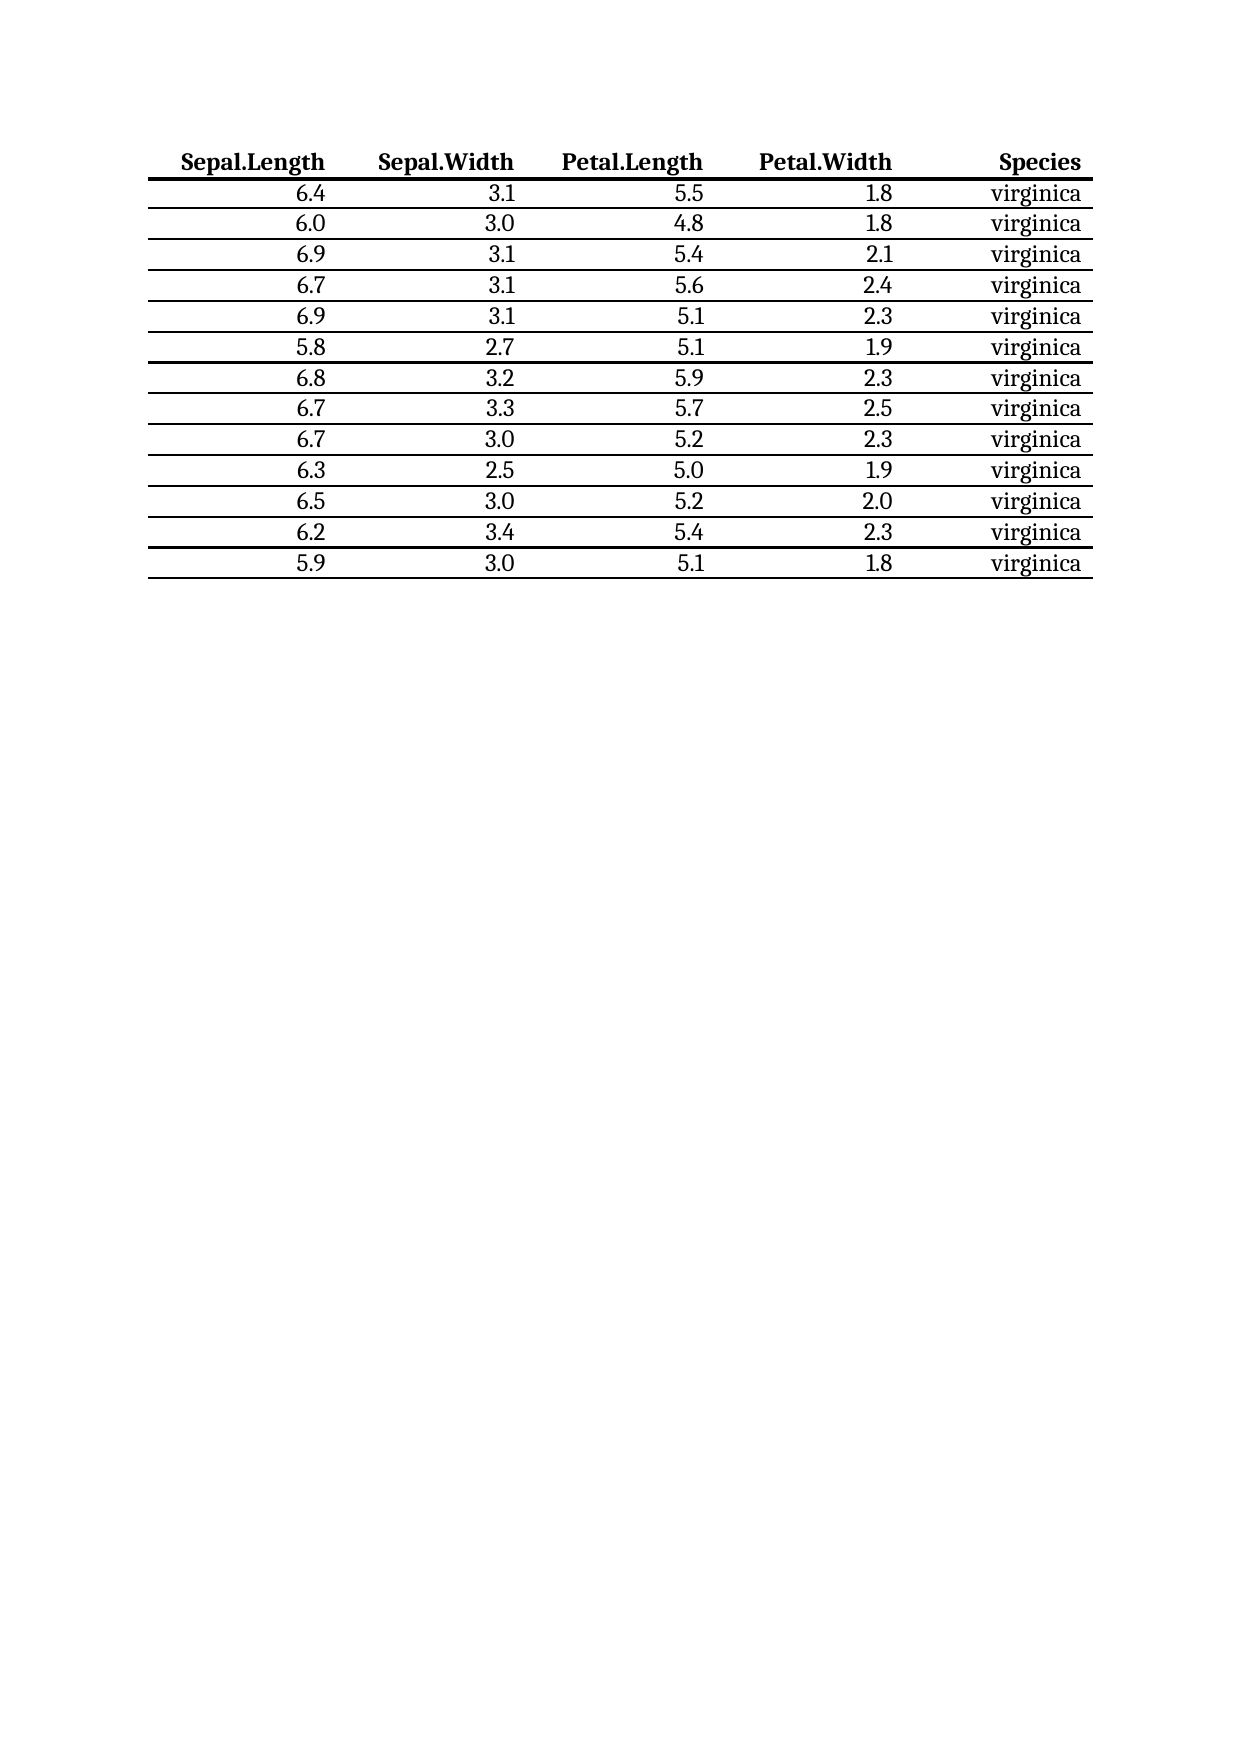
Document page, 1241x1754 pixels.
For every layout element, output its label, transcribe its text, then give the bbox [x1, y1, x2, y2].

table_cell 5.4 [526, 240, 714, 269]
table_cell 6.9 [148, 240, 337, 269]
table_cell 4.8 [526, 209, 714, 238]
table_cell 5.0 [526, 456, 714, 485]
table_cell 3.1 [337, 271, 526, 300]
table_header Petal.Length [526, 148, 714, 176]
table_cell virginica [904, 394, 1093, 423]
table_cell 5.6 [526, 271, 714, 300]
table_cell 6.7 [148, 271, 337, 300]
table_cell 5.1 [526, 549, 714, 577]
table_cell virginica [904, 240, 1093, 269]
table_cell 2.3 [715, 364, 903, 392]
table_cell virginica [904, 333, 1093, 361]
table_cell virginica [904, 302, 1093, 331]
table_cell virginica [904, 364, 1093, 392]
table_cell 6.9 [148, 302, 337, 331]
table_cell virginica [904, 209, 1093, 238]
table_cell 2.0 [715, 487, 903, 516]
table_cell 3.0 [337, 425, 526, 454]
table_cell virginica [904, 549, 1093, 577]
table_cell 6.7 [148, 425, 337, 454]
table_cell 5.9 [526, 364, 714, 392]
table_cell 2.5 [337, 456, 526, 485]
table_cell virginica [904, 181, 1093, 207]
table_cell 1.9 [715, 456, 903, 485]
table_cell 6.0 [148, 209, 337, 238]
table_cell 3.2 [337, 364, 526, 392]
table_cell 5.5 [526, 181, 714, 207]
table_cell 2.7 [337, 333, 526, 361]
table_cell 2.3 [715, 425, 903, 454]
table_cell 1.8 [715, 549, 903, 577]
table_cell 1.8 [715, 181, 903, 207]
table_cell 3.0 [337, 209, 526, 238]
table_cell 5.1 [526, 333, 714, 361]
table_cell 5.4 [526, 518, 714, 546]
table_cell 6.7 [148, 394, 337, 423]
table_cell 5.9 [148, 549, 337, 577]
table_cell 2.5 [715, 394, 903, 423]
table_cell 3.3 [337, 394, 526, 423]
table_cell virginica [904, 487, 1093, 516]
table_header Sepal.Width [337, 148, 526, 176]
table_cell 2.3 [715, 518, 903, 546]
table_cell 3.0 [337, 487, 526, 516]
table_cell virginica [904, 456, 1093, 485]
table_cell 3.1 [337, 302, 526, 331]
table_cell 5.8 [148, 333, 337, 361]
table_cell 2.1 [715, 240, 903, 269]
table_cell 6.2 [148, 518, 337, 546]
table_cell 3.1 [337, 240, 526, 269]
table_cell 3.1 [337, 181, 526, 207]
table_header Sepal.Length [148, 148, 337, 176]
table_cell 6.5 [148, 487, 337, 516]
table_cell virginica [904, 518, 1093, 546]
table_header Petal.Width [715, 148, 903, 176]
table_cell 3.0 [337, 549, 526, 577]
table_cell 5.2 [526, 425, 714, 454]
table_cell 6.8 [148, 364, 337, 392]
table_cell 5.1 [526, 302, 714, 331]
table_cell 5.2 [526, 487, 714, 516]
table_cell virginica [904, 271, 1093, 300]
table_header Species [904, 148, 1093, 176]
table_cell 5.7 [526, 394, 714, 423]
table_cell 1.9 [715, 333, 903, 361]
table_cell 3.4 [337, 518, 526, 546]
table_cell 2.3 [715, 302, 903, 331]
table_cell 6.4 [148, 181, 337, 207]
table_cell 2.4 [715, 271, 903, 300]
table_cell 1.8 [715, 209, 903, 238]
table_cell 6.3 [148, 456, 337, 485]
table_cell virginica [904, 425, 1093, 454]
